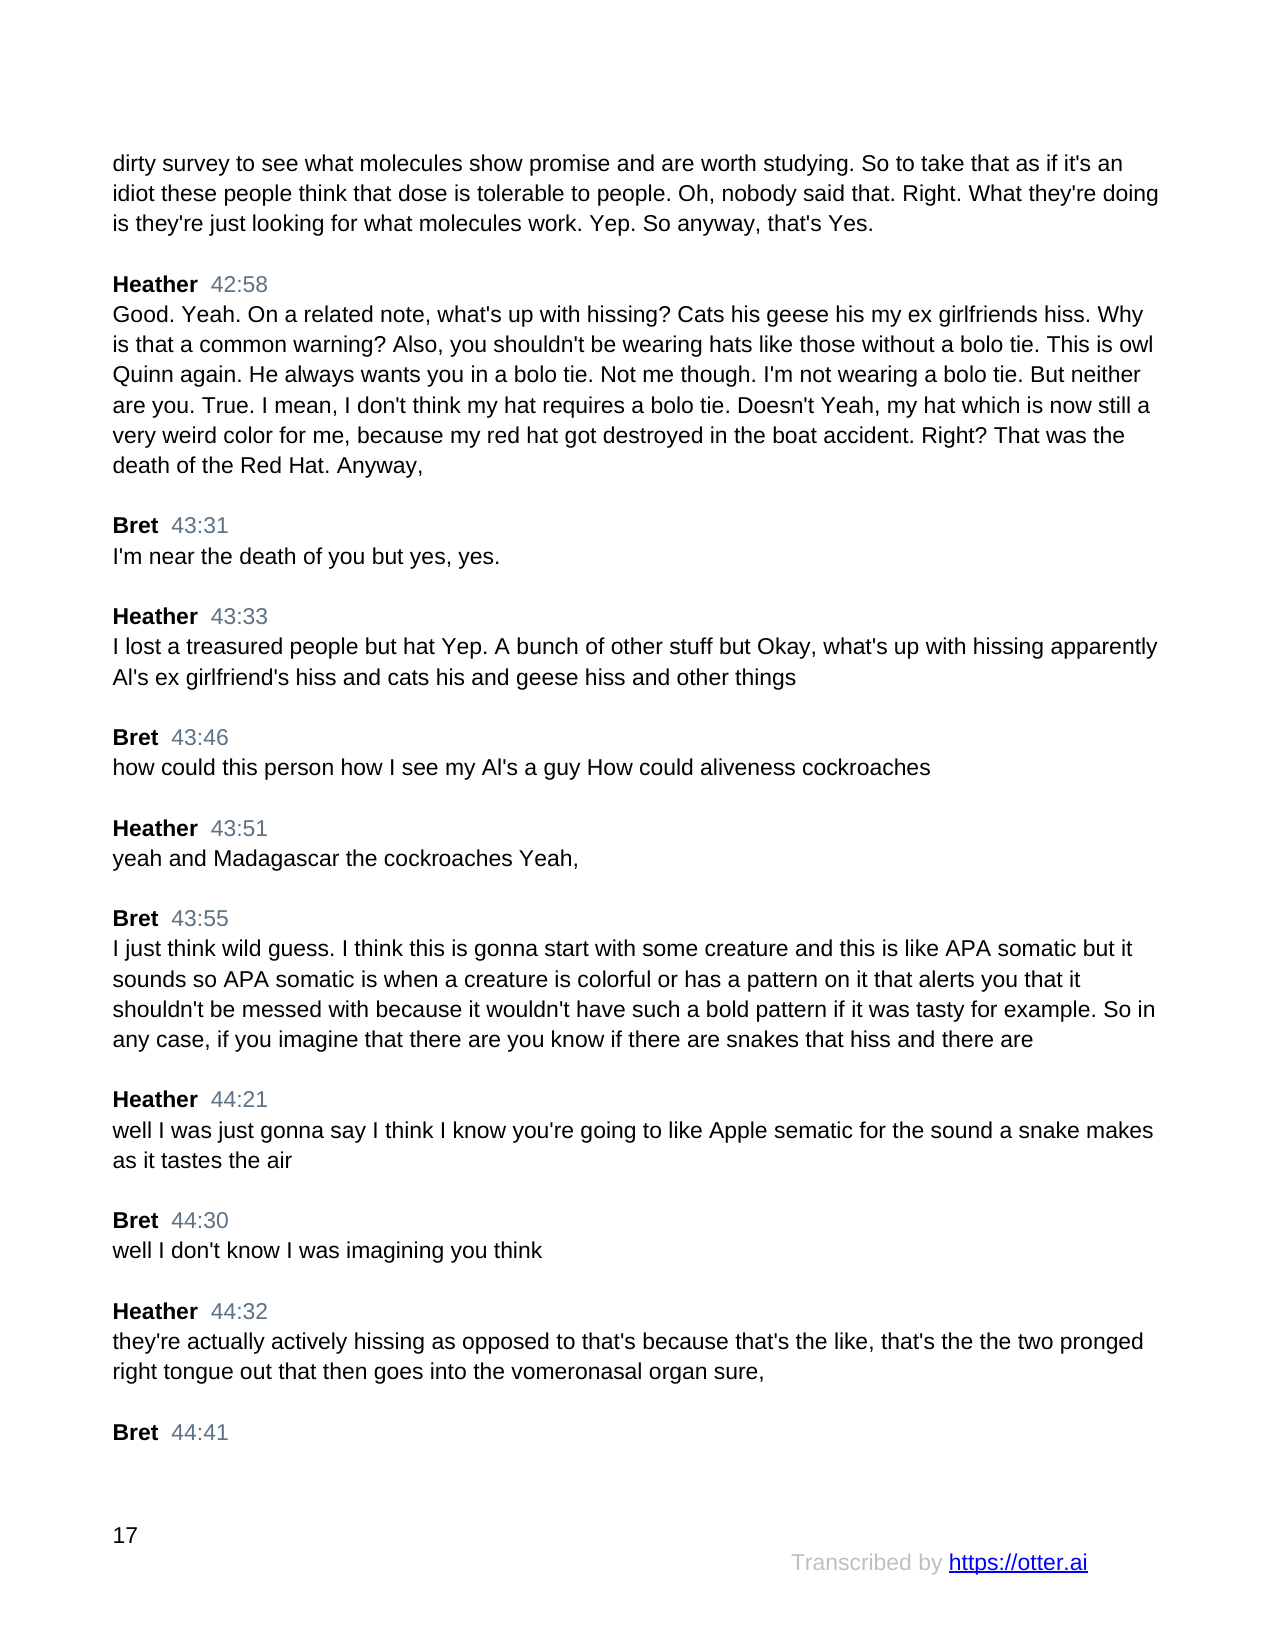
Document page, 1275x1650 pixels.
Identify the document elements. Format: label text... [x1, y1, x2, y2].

text dirty survey to see what molecules show promise and are worth studying. So to take that as if it's an idiot these people think that dose is tolerable to people. Oh, nobody said that. Right. What they're doing is they're just looking for what molecules work. Yep. So anyway, that's Yes. [112, 150, 1162, 237]
text I lost a treasured people but hat Yep. A bunch of other stuff but Okay, what's up with hissing apparently Al's ex girlfriend's hiss and cats his and geese hiss and other things [112, 633, 1162, 690]
text Bret 43:55 [112, 905, 1162, 932]
text how could this person how I see my Al's a guy How could aliveness cockroaches [112, 754, 1162, 781]
text I'm near the death of you but yes, yes. [112, 543, 1162, 569]
text Bret 43:31 [112, 512, 1162, 539]
text well I don't know I was imagining you think [112, 1237, 1162, 1264]
text Bret 44:30 [112, 1207, 1162, 1234]
text Heather 43:51 [112, 814, 1162, 841]
text they're actually actively hissing as opposed to that's because that's the like, that's the the two pronged right tongue out that then goes into the vomeronasal organ sure, [112, 1328, 1162, 1385]
text Bret 43:46 [112, 724, 1162, 750]
text Heather 44:21 [112, 1086, 1162, 1113]
text Good. Yeah. On a related note, what's up with hissing? Cats his geese his my ex girlfriends hiss. Why is that a common warning? Also, you shouldn't be wearing hats like those without a bolo tie. This is owl Quinn again. He always wants you in a bolo tie. Not me though. I'm not wearing a bolo tie. But neither are you. True. I mean, I don't think my hat requires a bolo tie. Doesn't Yeah, my hat which is now still a very weird color for me, because my red hat got destroyed in the boat accident. Right? That was the death of the Red Hat. Anyway, [112, 301, 1162, 478]
text Heather 42:58 [112, 271, 1162, 297]
text well I was just gonna say I think I know you're going to like Apple sematic for the sound a snake makes as it tastes the air [112, 1117, 1162, 1173]
text yeah and Madagascar the cockroaches Yeah, [112, 845, 1162, 871]
text I just think wild guess. I think this is gonna start with some creature and this is like APA somatic but it sounds so APA somatic is when a creature is colorful or has a pattern on it that alerts you that it shouldn't be messed with because it wouldn't have such a bold pattern if it was tasty for example. So in any case, if you imagine that there are you know if there are snakes that hiss and there are [112, 935, 1162, 1052]
text Bret 44:41 [112, 1419, 1162, 1445]
text Heather 44:32 [112, 1298, 1162, 1324]
text Heather 43:33 [112, 603, 1162, 629]
